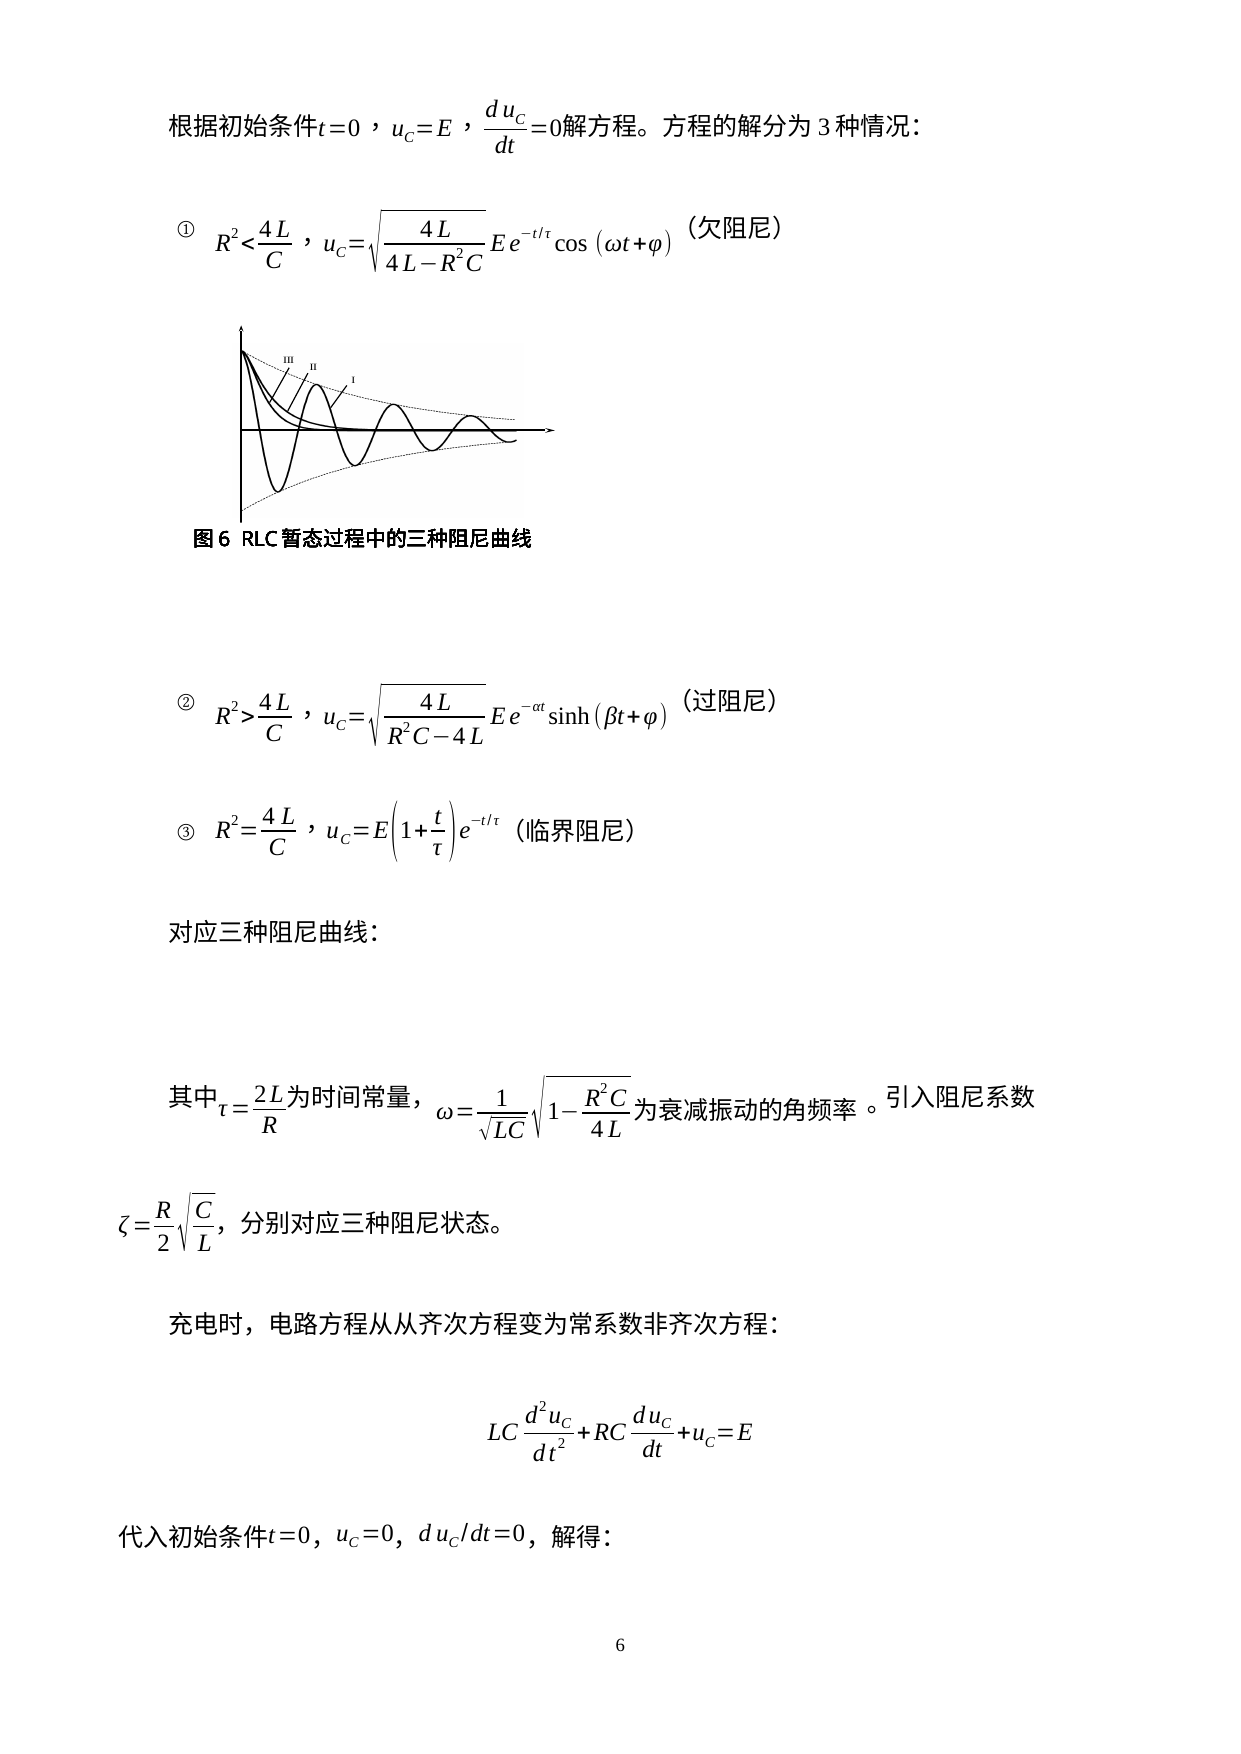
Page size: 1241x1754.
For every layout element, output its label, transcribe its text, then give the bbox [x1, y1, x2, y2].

text 充电时，电路方程从从齐次方程变为常系数非齐次方程： [118, 1290, 1122, 1355]
list （过阻尼） [176, 326, 1122, 765]
list 对应三种阻尼曲线： [118, 898, 1122, 963]
list 根据初始条件解方程。方程的解分为3种情况： [118, 95, 1122, 160]
list （临界阻尼） [176, 799, 1122, 864]
list 其中为时间常量，引入阻尼系数，分别对应三种阻尼状态。 [118, 1061, 1122, 1256]
text 代入初始条件，，，解得： [118, 1503, 1122, 1568]
list （欠阻尼） [176, 194, 1122, 292]
